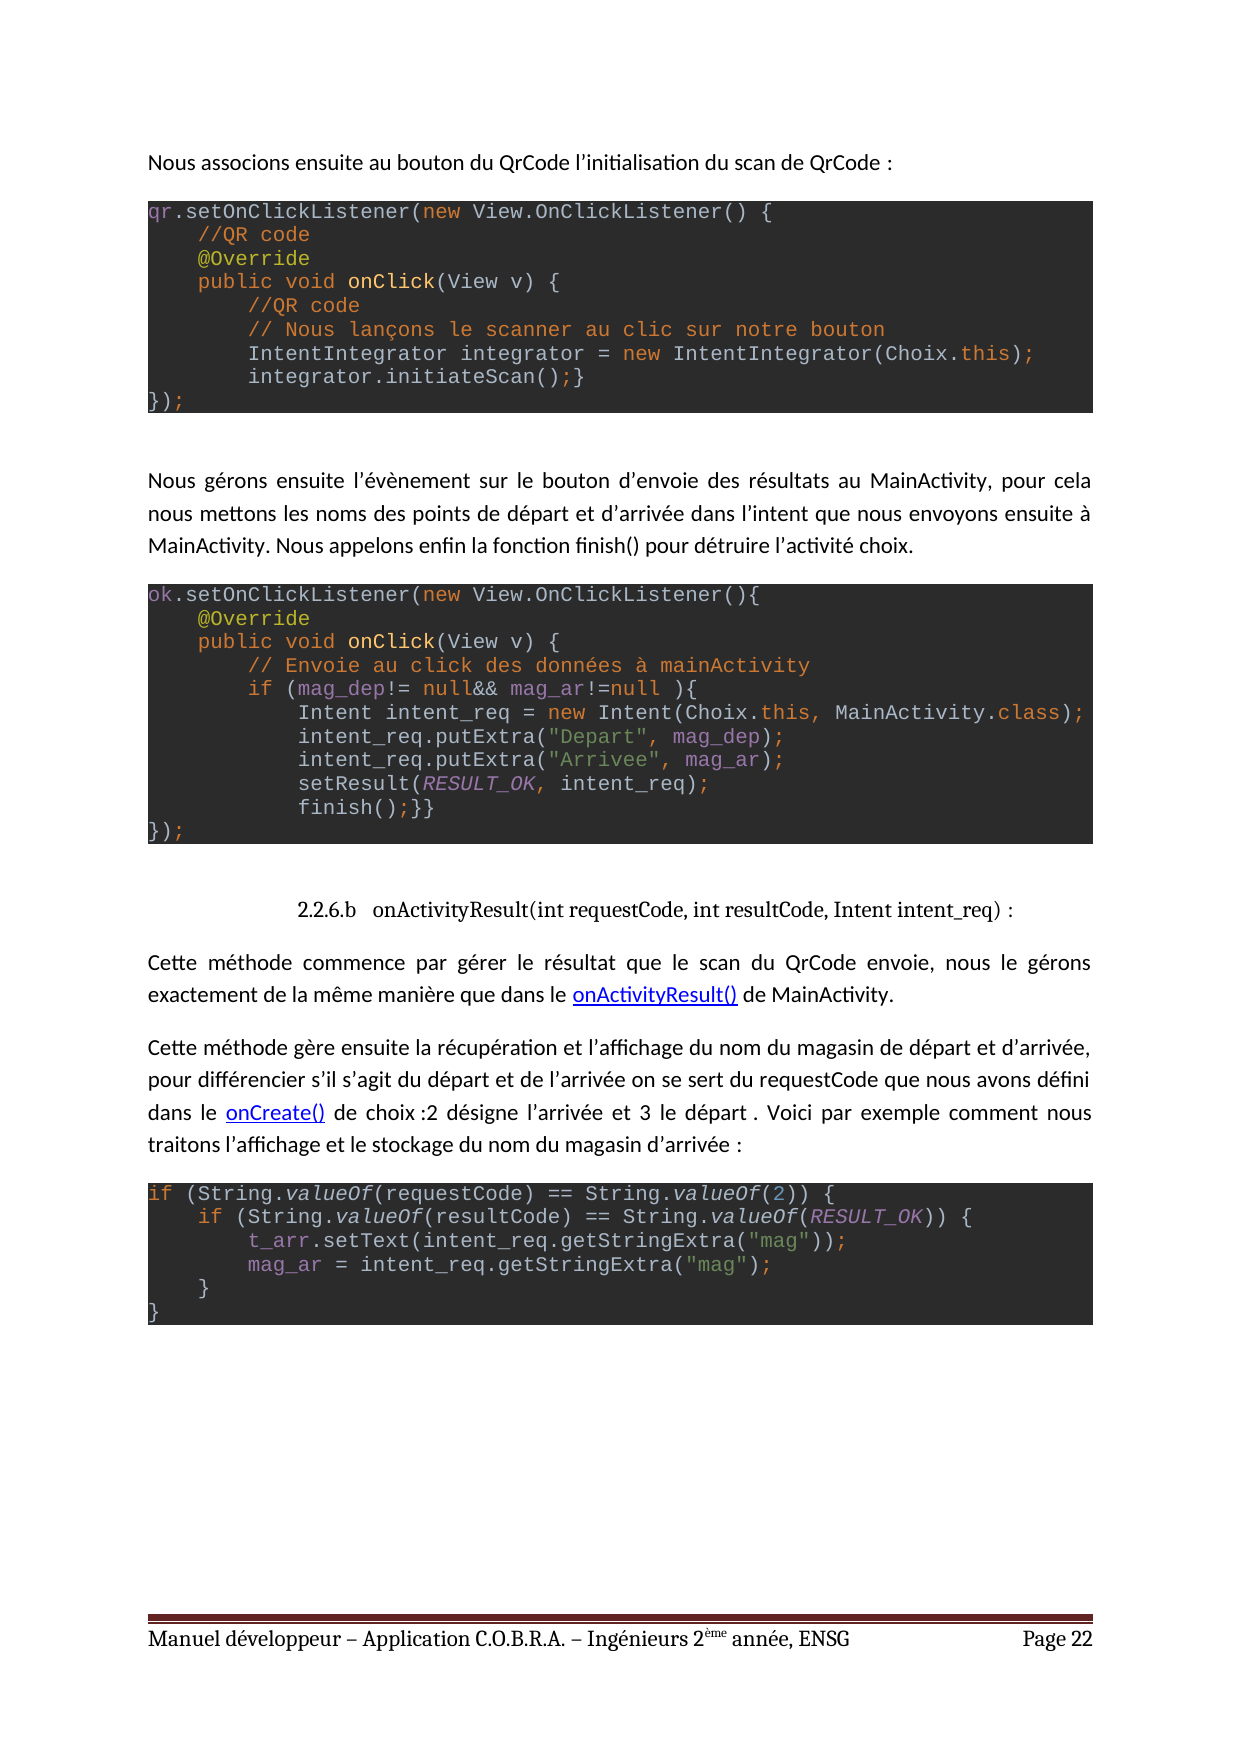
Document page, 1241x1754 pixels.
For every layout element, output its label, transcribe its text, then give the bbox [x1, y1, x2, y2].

text Nous associons ensuite au bouton du QrCode l’initialisation du scan de QrCode : [148, 148, 1093, 176]
text ok.setOnClickListener(new View.OnClickListener(){ @Override public void onClick(View v) { // Envoie au click des données à mainActivity if (mag_dep!= null&& mag_ar!=null ){ Intent intent_req = new Intent(Choix.this, MainActivity.class); intent_req.putExtra("Depart", mag_dep); intent_req.putExtra("Arrivee", mag_ar); setResult(RESULT_OK, intent_req); finish();}} }); [148, 584, 1093, 844]
text Cette méthode commence par gérer le résultat que le scan du QrCode envoie, nous le gérons exactement de la même manière que dans le onActivityResult() de MainActivity. [148, 948, 1093, 1008]
text qr.setOnClickListener(new View.OnClickListener() { //QR code @Override public void onClick(View v) { //QR code // Nous lançons le scanner au clic sur notre bouton IntentIntegrator integrator = new IntentIntegrator(Choix.this); integrator.initiateScan();} }); [148, 201, 1093, 413]
subtitle 2.2.6.b onActivityResult(int requestCode, int resultCode, Intent intent_req) : [298, 897, 1093, 923]
text if (String.valueOf(requestCode) == String.valueOf(2)) { if (String.valueOf(resultCode) == String.valueOf(RESULT_OK)) { t_arr.setText(intent_req.getStringExtra("mag")); mag_ar = intent_req.getStringExtra("mag"); } } [148, 1183, 1093, 1325]
text Nous gérons ensuite l’évènement sur le bouton d’envoie des résultats au MainActivity, pour cela nous mettons les noms des points de départ et d’arrivée dans l’intent que nous envoyons ensuite à MainActivity. Nous appelons enfin la fonction finish() pour détruire l’activité choix. [148, 466, 1093, 559]
text Cette méthode gère ensuite la récupération et l’affichage du nom du magasin de départ et d’arrivée, pour différencier s’il s’agit du départ et de l’arrivée on se sert du requestCode que nous avons défini dans le onCreate() de choix :2 désigne l’arrivée et 3 le départ . Voici par exemple comment nous traitons l’affichage et le stockage du nom du magasin d’arrivée : [148, 1033, 1093, 1158]
